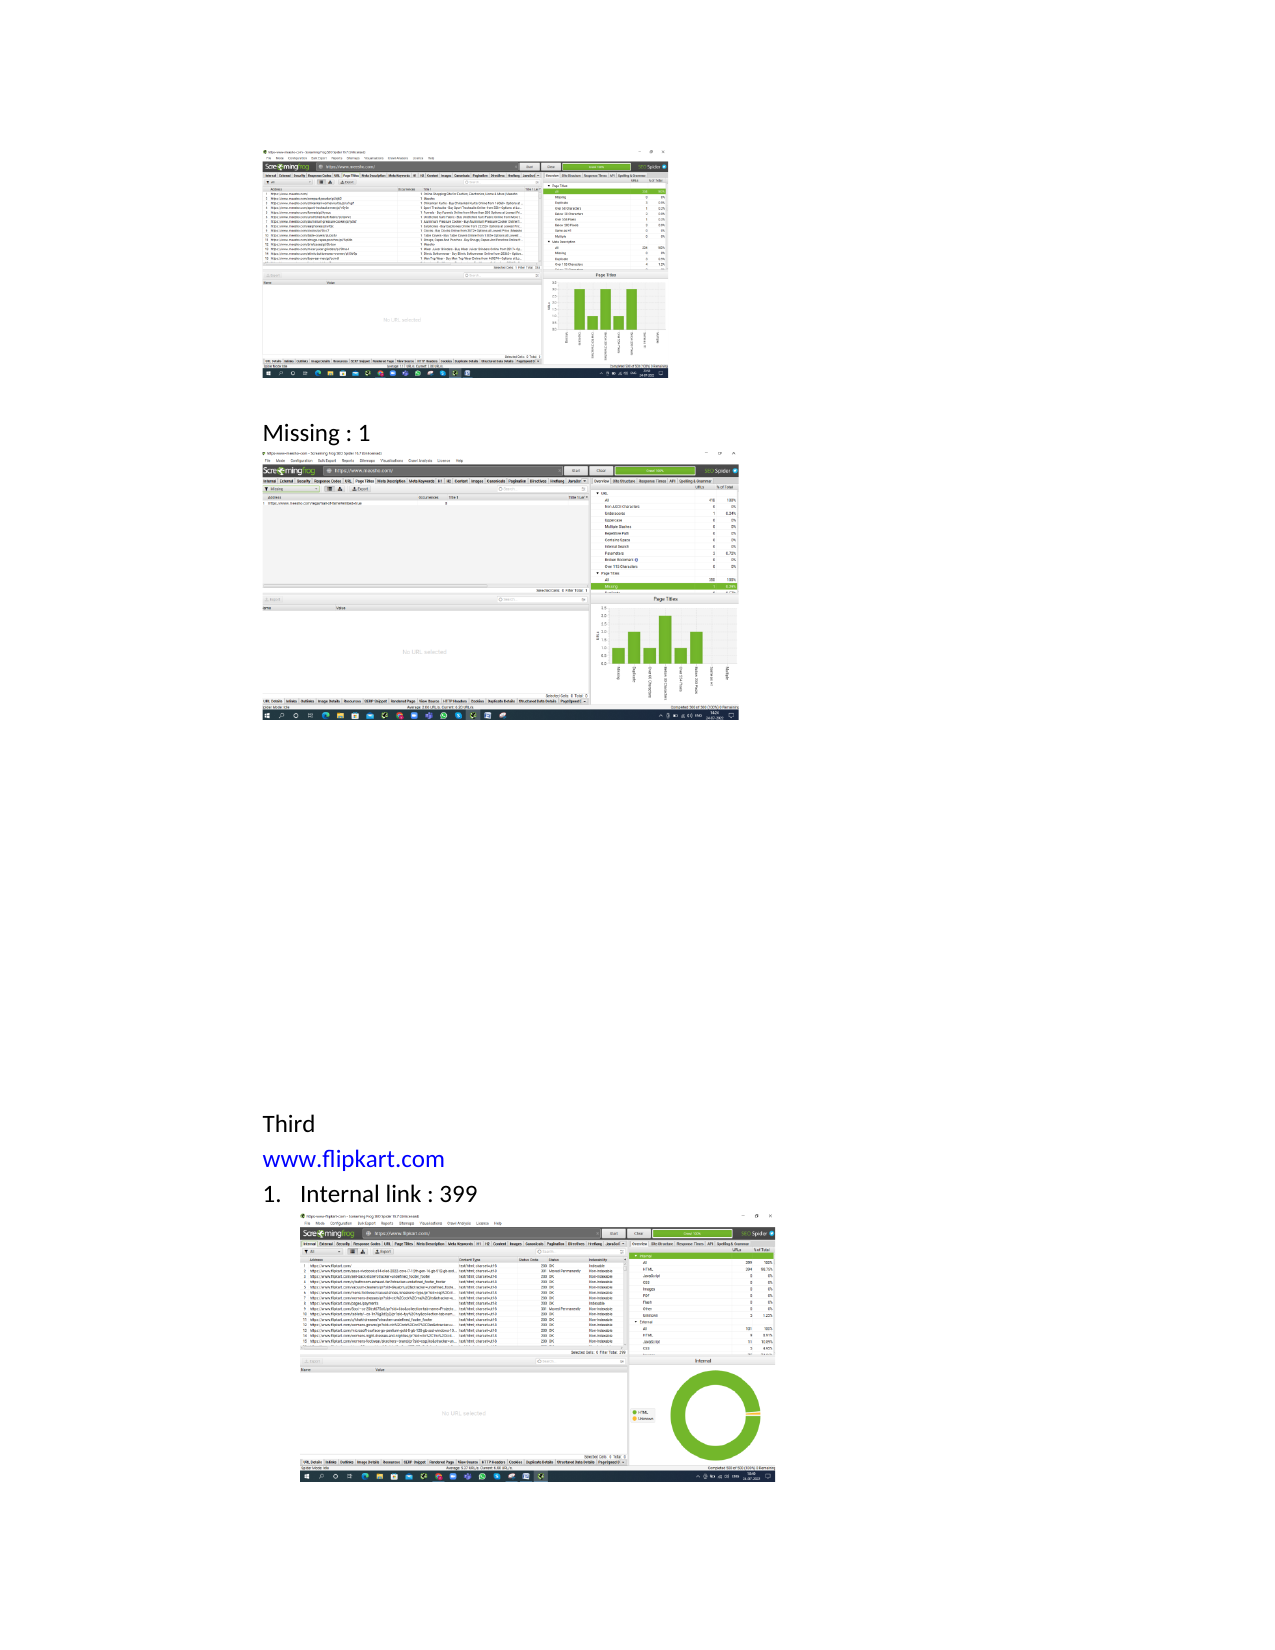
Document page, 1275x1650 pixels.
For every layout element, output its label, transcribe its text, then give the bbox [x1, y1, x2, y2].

list Internal link : 399 [262, 1179, 1125, 1209]
list Third [262, 1109, 1125, 1139]
picture [262, 452, 739, 720]
list www.flipkart.com [262, 1144, 1125, 1174]
picture [262, 150, 669, 378]
picture [300, 1213, 776, 1482]
list Missing : 1 [262, 417, 1125, 448]
